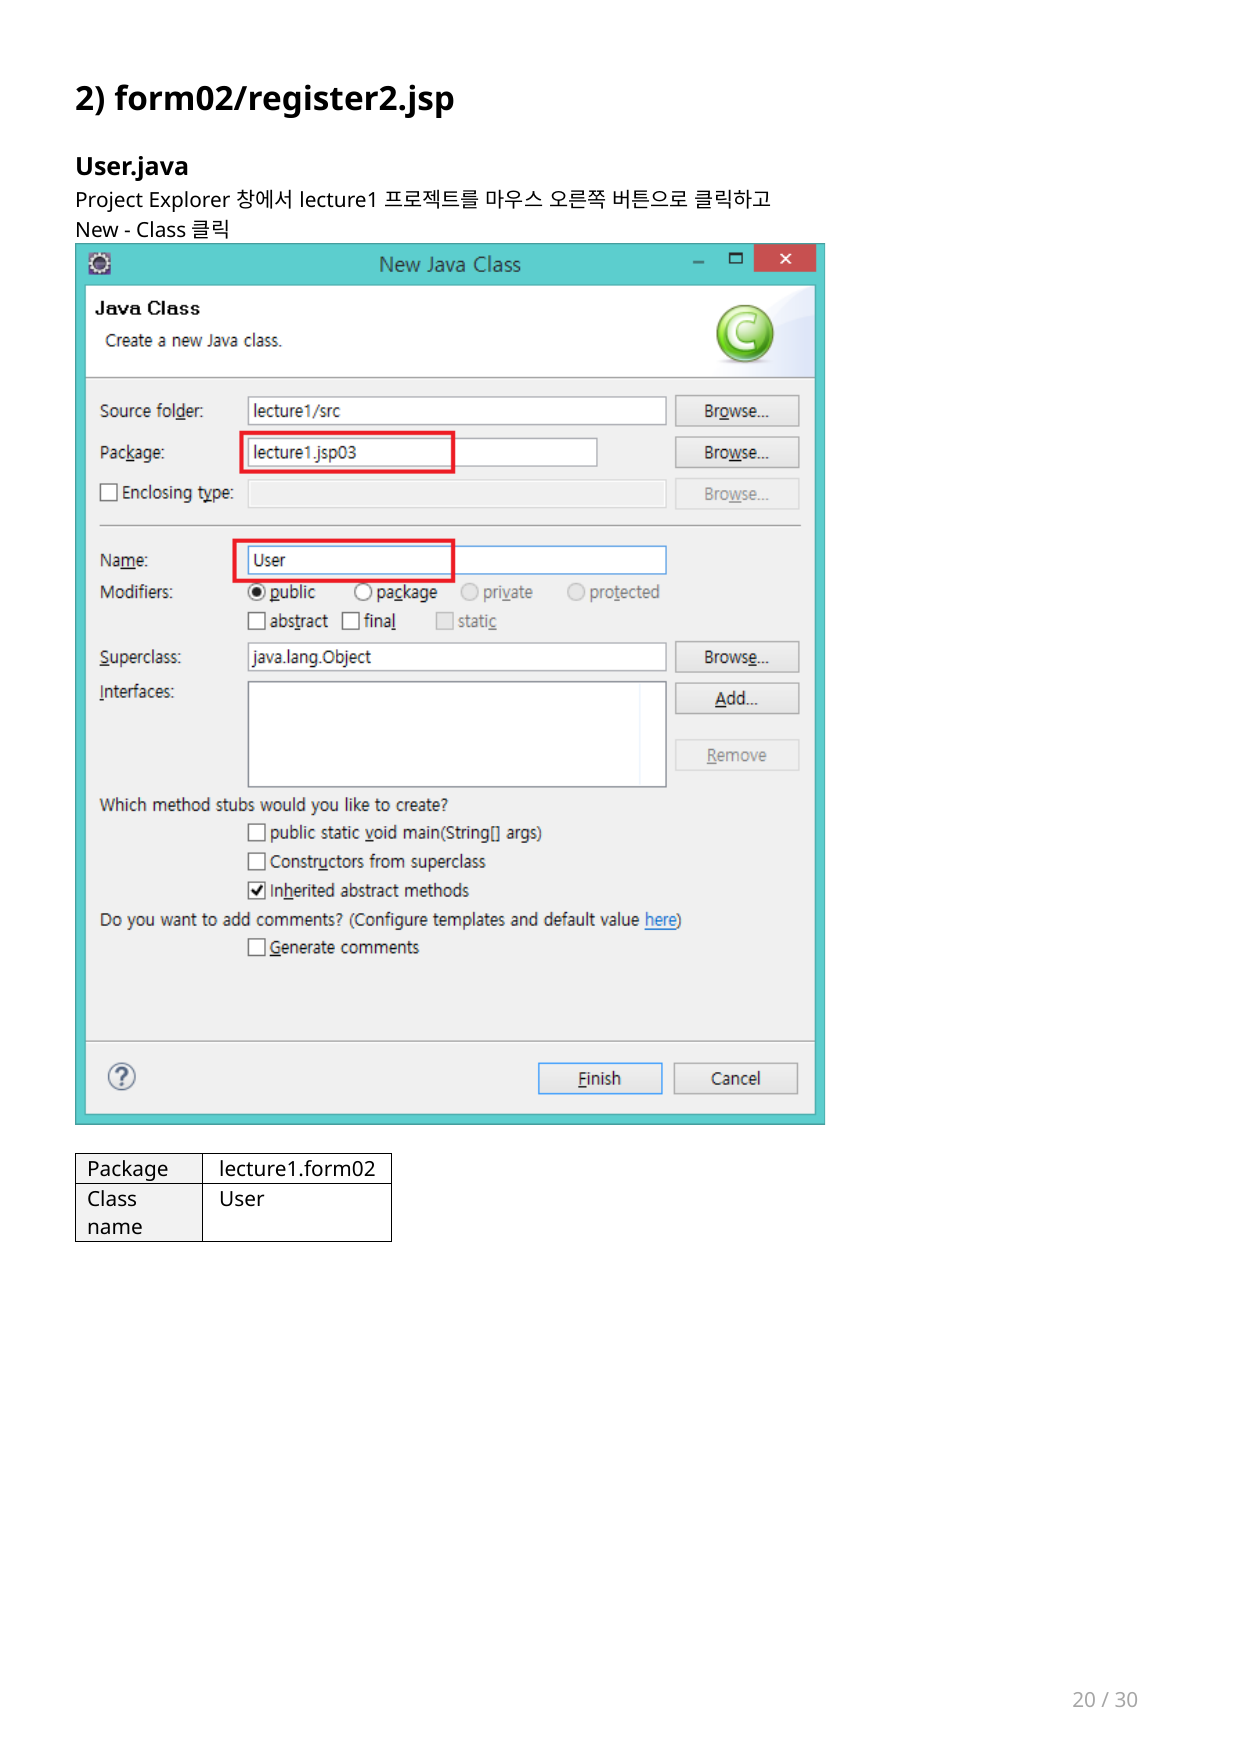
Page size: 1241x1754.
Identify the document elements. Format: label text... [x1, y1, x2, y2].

text Project Explorer 창에서 lecture1 프로젝트를 마우스 오른쪽 버튼으로 클릭하고 [75, 183, 1165, 213]
picture [75, 243, 826, 1125]
table_header lecture1.form02 [203, 1154, 391, 1183]
subtitle User.java [75, 149, 1165, 183]
table_cell User [203, 1184, 391, 1241]
table_cell Class name [76, 1184, 202, 1241]
text New - Class 클릭 [75, 213, 1165, 243]
subtitle form02/register2.jsp [75, 75, 1165, 120]
table_header Package [76, 1154, 202, 1183]
